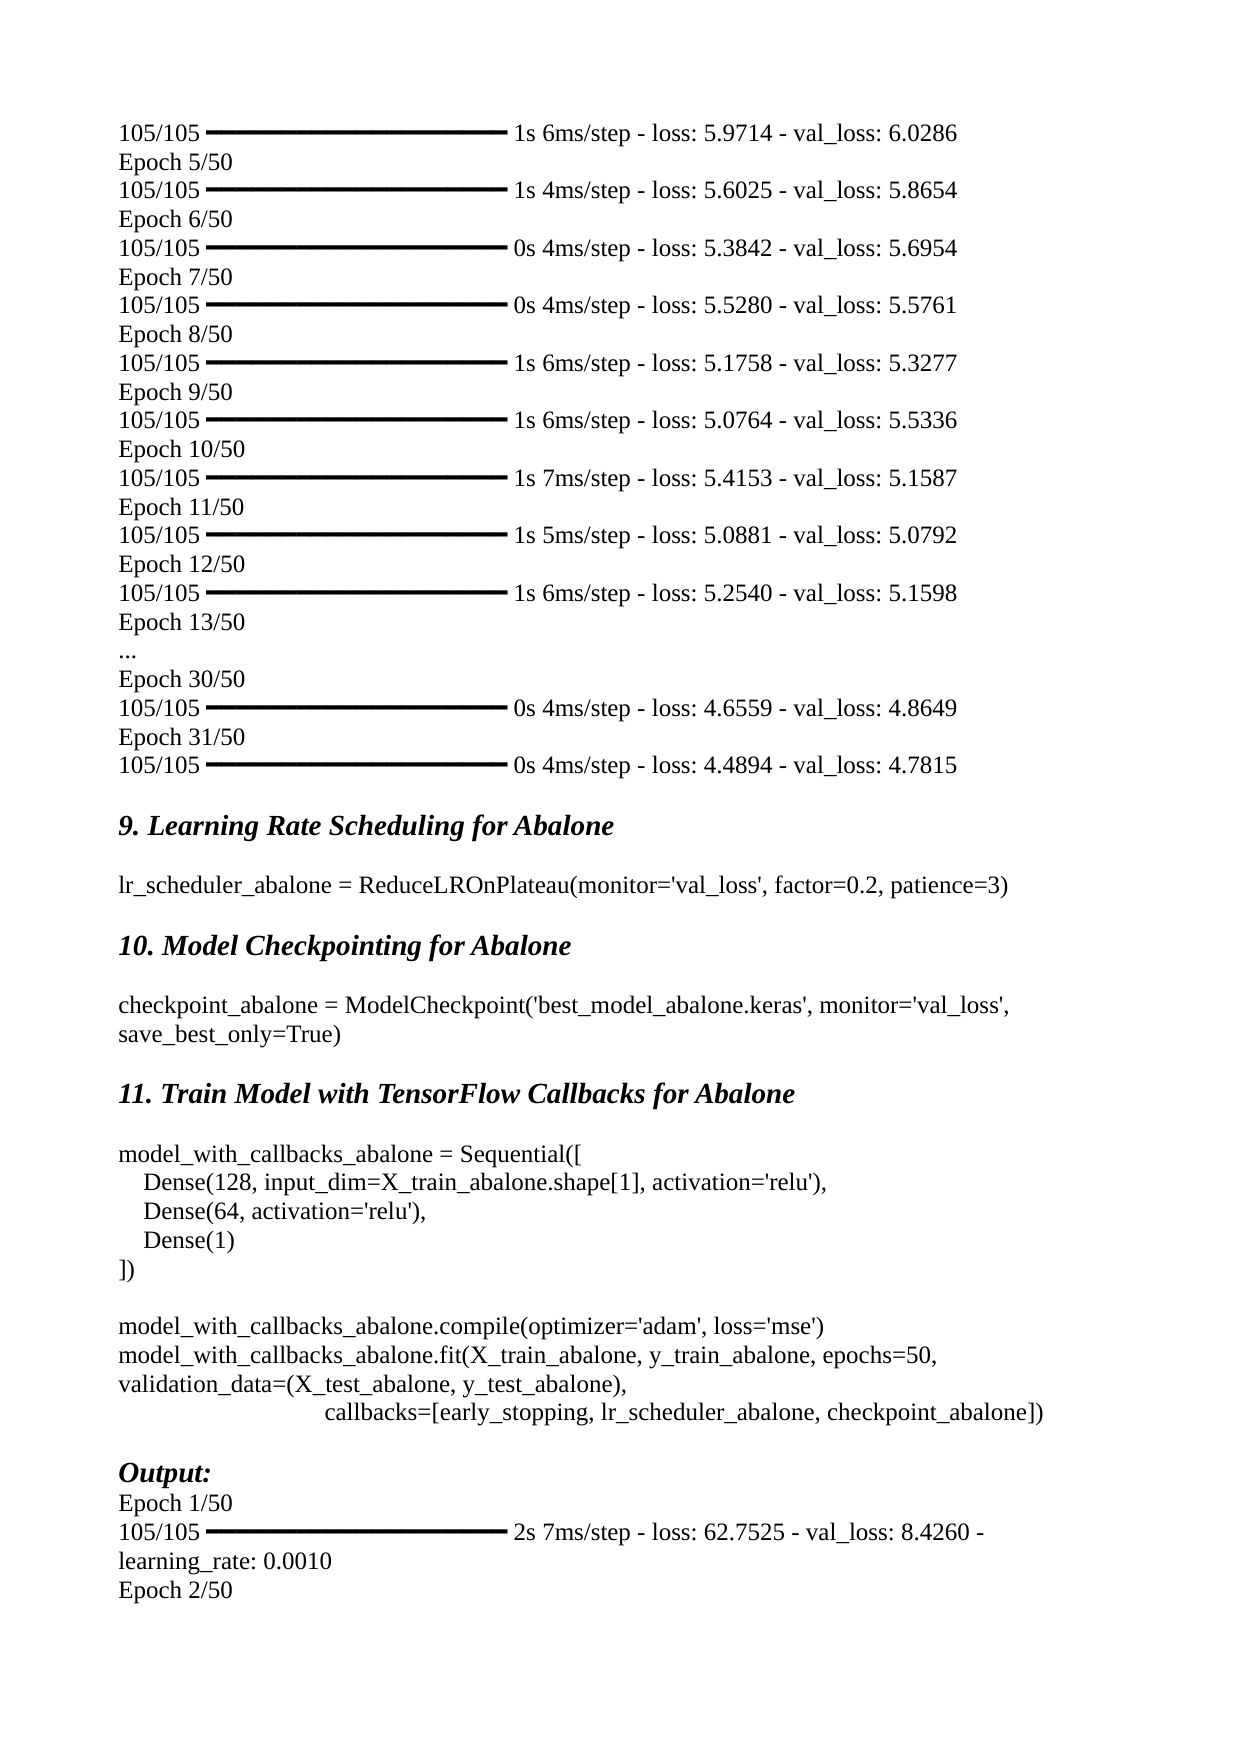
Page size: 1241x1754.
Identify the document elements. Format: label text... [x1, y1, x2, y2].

text Epoch 1/50 [118, 1488, 1122, 1517]
text Epoch 10/50 [118, 434, 1122, 463]
text callbacks=[early_stopping, lr_scheduler_abalone, checkpoint_abalone]) [118, 1397, 1122, 1426]
text checkpoint_abalone = ModelCheckpoint('best_model_abalone.keras', monitor='val_loss', save_best_only=True) [118, 990, 1122, 1048]
text model_with_callbacks_abalone = Sequential([ [118, 1139, 1122, 1167]
text Dense(128, input_dim=X_train_abalone.shape[1], activation='relu'), [118, 1167, 1122, 1196]
text ... [118, 636, 1122, 664]
text Epoch 31/50 [118, 722, 1122, 751]
text 9. Learning Rate Scheduling for Abalone [118, 808, 1122, 842]
text Dense(64, activation='relu'), [118, 1196, 1122, 1225]
text 105/105 ━━━━━━━━━━━━━━━━━━━━ 1s 6ms/step - loss: 5.0764 - val_loss: 5.5336 [118, 406, 1122, 434]
text Dense(1) [118, 1225, 1122, 1254]
text Epoch 6/50 [118, 204, 1122, 233]
text 105/105 ━━━━━━━━━━━━━━━━━━━━ 0s 4ms/step - loss: 5.5280 - val_loss: 5.5761 [118, 291, 1122, 319]
text model_with_callbacks_abalone.compile(optimizer='adam', loss='mse') [118, 1311, 1122, 1340]
text 105/105 ━━━━━━━━━━━━━━━━━━━━ 1s 6ms/step - loss: 5.1758 - val_loss: 5.3277 [118, 348, 1122, 377]
text 105/105 ━━━━━━━━━━━━━━━━━━━━ 1s 6ms/step - loss: 5.9714 - val_loss: 6.0286 [118, 118, 1122, 147]
text 105/105 ━━━━━━━━━━━━━━━━━━━━ 2s 7ms/step - loss: 62.7525 - val_loss: 8.4260 - learning_rate: 0.0010 [118, 1517, 1122, 1575]
text lr_scheduler_abalone = ReduceLROnPlateau(monitor='val_loss', factor=0.2, patience=3) [118, 870, 1122, 899]
text Epoch 11/50 [118, 492, 1122, 521]
text 105/105 ━━━━━━━━━━━━━━━━━━━━ 0s 4ms/step - loss: 5.3842 - val_loss: 5.6954 [118, 233, 1122, 262]
text ]) [118, 1254, 1122, 1282]
text Epoch 12/50 [118, 549, 1122, 578]
text Epoch 7/50 [118, 262, 1122, 291]
text Epoch 13/50 [118, 607, 1122, 636]
text Output: [118, 1455, 1122, 1488]
text 105/105 ━━━━━━━━━━━━━━━━━━━━ 0s 4ms/step - loss: 4.6559 - val_loss: 4.8649 [118, 693, 1122, 722]
text Epoch 8/50 [118, 319, 1122, 348]
text 105/105 ━━━━━━━━━━━━━━━━━━━━ 1s 7ms/step - loss: 5.4153 - val_loss: 5.1587 [118, 463, 1122, 492]
text Epoch 5/50 [118, 147, 1122, 176]
text 105/105 ━━━━━━━━━━━━━━━━━━━━ 1s 6ms/step - loss: 5.2540 - val_loss: 5.1598 [118, 578, 1122, 607]
text 11. Train Model with TensorFlow Callbacks for Abalone [118, 1076, 1122, 1110]
text Epoch 30/50 [118, 664, 1122, 693]
text 105/105 ━━━━━━━━━━━━━━━━━━━━ 1s 5ms/step - loss: 5.0881 - val_loss: 5.0792 [118, 521, 1122, 549]
text model_with_callbacks_abalone.fit(X_train_abalone, y_train_abalone, epochs=50, validation_data=(X_test_abalone, y_test_abalone), [118, 1340, 1122, 1397]
text 10. Model Checkpointing for Abalone [118, 928, 1122, 961]
text Epoch 2/50 [118, 1575, 1122, 1603]
text 105/105 ━━━━━━━━━━━━━━━━━━━━ 0s 4ms/step - loss: 4.4894 - val_loss: 4.7815 [118, 751, 1122, 779]
text Epoch 9/50 [118, 377, 1122, 406]
text 105/105 ━━━━━━━━━━━━━━━━━━━━ 1s 4ms/step - loss: 5.6025 - val_loss: 5.8654 [118, 176, 1122, 204]
